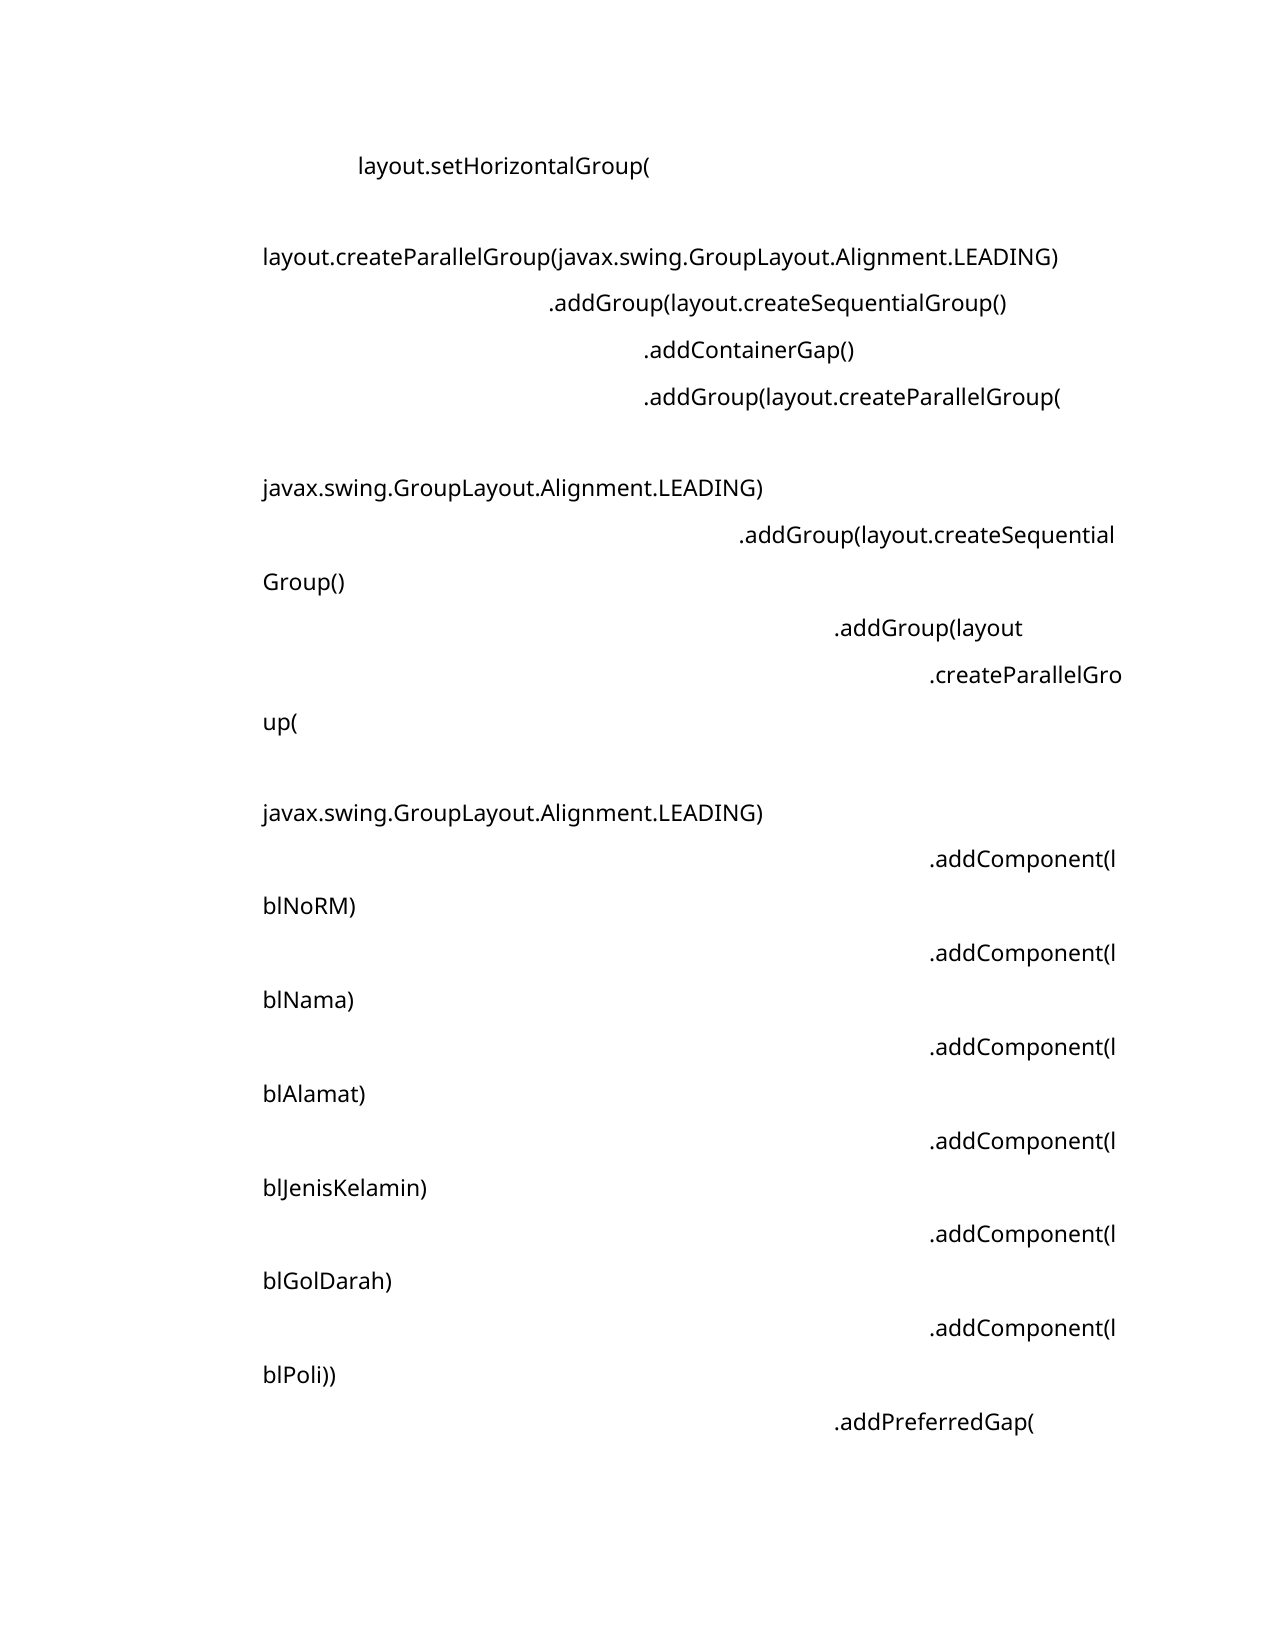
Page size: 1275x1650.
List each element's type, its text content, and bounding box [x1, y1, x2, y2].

list layout.setHorizontalGroup( [262, 150, 1125, 181]
list .addGroup(layout.createSequentialGroup() [262, 518, 1125, 597]
list .addComponent(lblPoli)) [262, 1312, 1125, 1390]
list .createParallelGroup( [262, 659, 1125, 737]
list .addComponent(lblJenisKelamin) [262, 1125, 1125, 1203]
list layout.createParallelGroup(javax.swing.GroupLayout.Alignment.LEADING) [262, 197, 1125, 272]
list javax.swing.GroupLayout.Alignment.LEADING) [262, 753, 1125, 828]
list .addComponent(lblNoRM) [262, 843, 1125, 922]
list .addGroup(layout.createParallelGroup( [262, 381, 1125, 412]
list javax.swing.GroupLayout.Alignment.LEADING) [262, 428, 1125, 503]
list .addPreferredGap( [262, 1406, 1125, 1437]
list .addContainerGap() [262, 334, 1125, 366]
list .addComponent(lblNama) [262, 937, 1125, 1015]
list .addGroup(layout.createSequentialGroup() [262, 287, 1125, 319]
list .addGroup(layout [262, 612, 1125, 643]
list .addComponent(lblAlamat) [262, 1031, 1125, 1109]
list .addComponent(lblGolDarah) [262, 1218, 1125, 1297]
